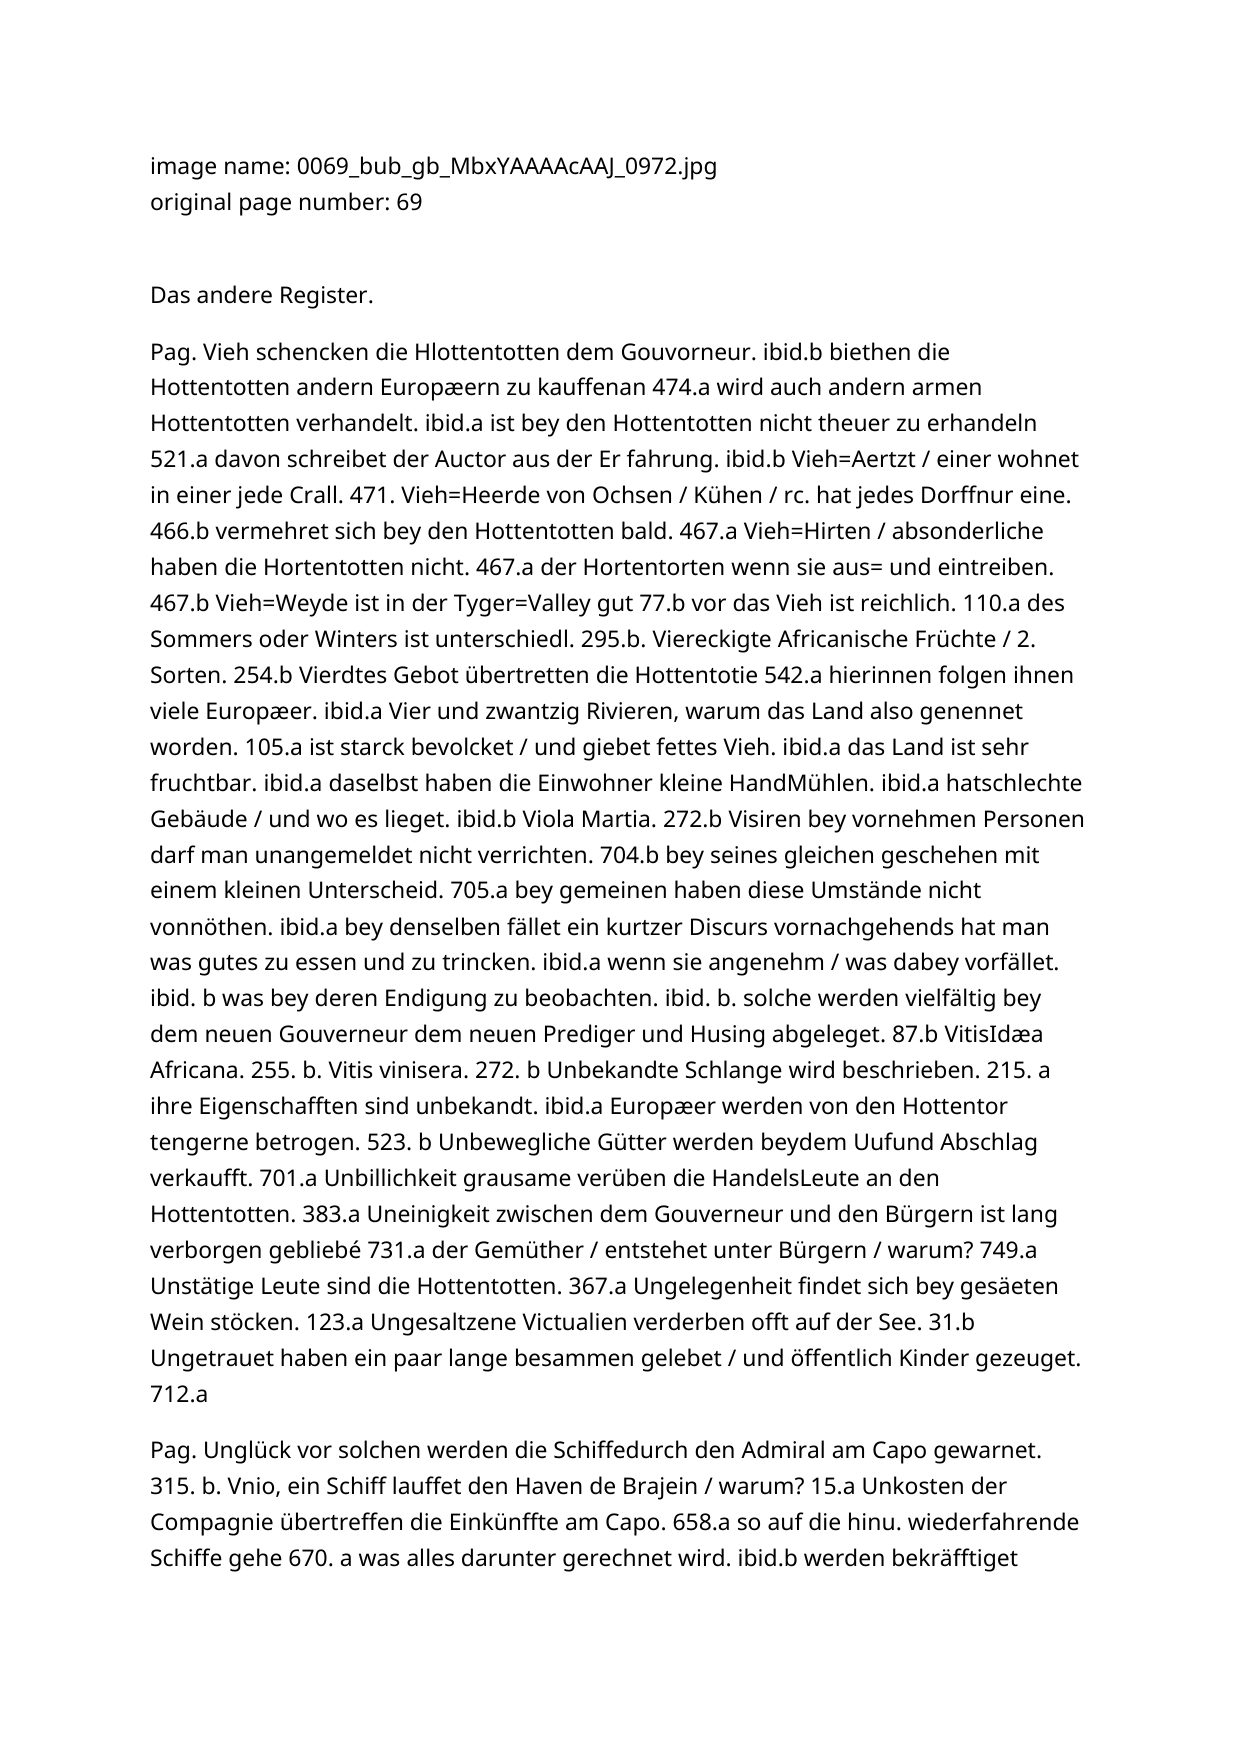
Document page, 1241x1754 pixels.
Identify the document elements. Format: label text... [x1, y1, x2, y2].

text Das andere Register. [150, 279, 1090, 310]
text image name: 0069_bub_gb_MbxYAAAAcAAJ_0972.jpg original page number: 69 [150, 150, 1090, 253]
text Pag. Vieh schencken die Hlottentotten dem Gouvorneur. ibid.b biethen die Hottentotten andern Europæern zu kauffenan 474.a wird auch andern armen Hottentotten verhandelt. ibid.a ist bey den Hottentotten nicht theuer zu erhandeln 521.a davon schreibet der Auctor aus der Er fahrung. ibid.b Vieh=Aertzt / einer wohnet in einer jede Crall. 471. Vieh=Heerde von Ochsen / Kühen / rc. hat jedes Dorffnur eine. 466.b vermehret sich bey den Hottentotten bald. 467.a Vieh=Hirten / absonderliche haben die Hortentotten nicht. 467.a der Hortentorten wenn sie aus= und eintreiben. 467.b Vieh=Weyde ist in der Tyger=Valley gut 77.b vor das Vieh ist reichlich. 110.a des Sommers oder Winters ist unterschiedl. 295.b. Viereckigte Africanische Früchte / 2. Sorten. 254.b Vierdtes Gebot übertretten die Hottentotie 542.a hierinnen folgen ihnen viele Europæer. ibid.a Vier und zwantzig Rivieren, warum das Land also genennet worden. 105.a ist starck bevolcket / und giebet fettes Vieh. ibid.a das Land ist sehr fruchtbar. ibid.a daselbst haben die Einwohner kleine HandMühlen. ibid.a hatschlechte Gebäude / und wo es lieget. ibid.b Viola Martia. 272.b Visiren bey vornehmen Personen darf man unangemeldet nicht verrichten. 704.b bey seines gleichen geschehen mit einem kleinen Unterscheid. 705.a bey gemeinen haben diese Umstände nicht vonnöthen. ibid.a bey denselben fället ein kurtzer Discurs vornachgehends hat man was gutes zu essen und zu trincken. ibid.a wenn sie angenehm / was dabey vorfället. ibid. b was bey deren Endigung zu beobachten. ibid. b. solche werden vielfältig bey dem neuen Gouverneur dem neuen Prediger und Husing abgeleget. 87.b VitisIdæa Africana. 255. b. Vitis vinisera. 272. b Unbekandte Schlange wird beschrieben. 215. a ihre Eigenschafften sind unbekandt. ibid.a Europæer werden von den Hottentor tengerne betrogen. 523. b Unbewegliche Gütter werden beydem Uufund Abschlag verkaufft. 701.a Unbillichkeit grausame verüben die HandelsLeute an den Hottentotten. 383.a Uneinigkeit zwischen dem Gouverneur und den Bürgern ist lang verborgen gebliebé 731.a der Gemüther / entstehet unter Bürgern / warum? 749.a Unstätige Leute sind die Hottentotten. 367.a Ungelegenheit findet sich bey gesäeten Wein stöcken. 123.a Ungesaltzene Victualien verderben offt auf der See. 31.b Ungetrauet haben ein paar lange besammen gelebet / und öffentlich Kinder gezeuget. 712.a [150, 335, 1090, 1409]
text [150, 1434, 1090, 1573]
